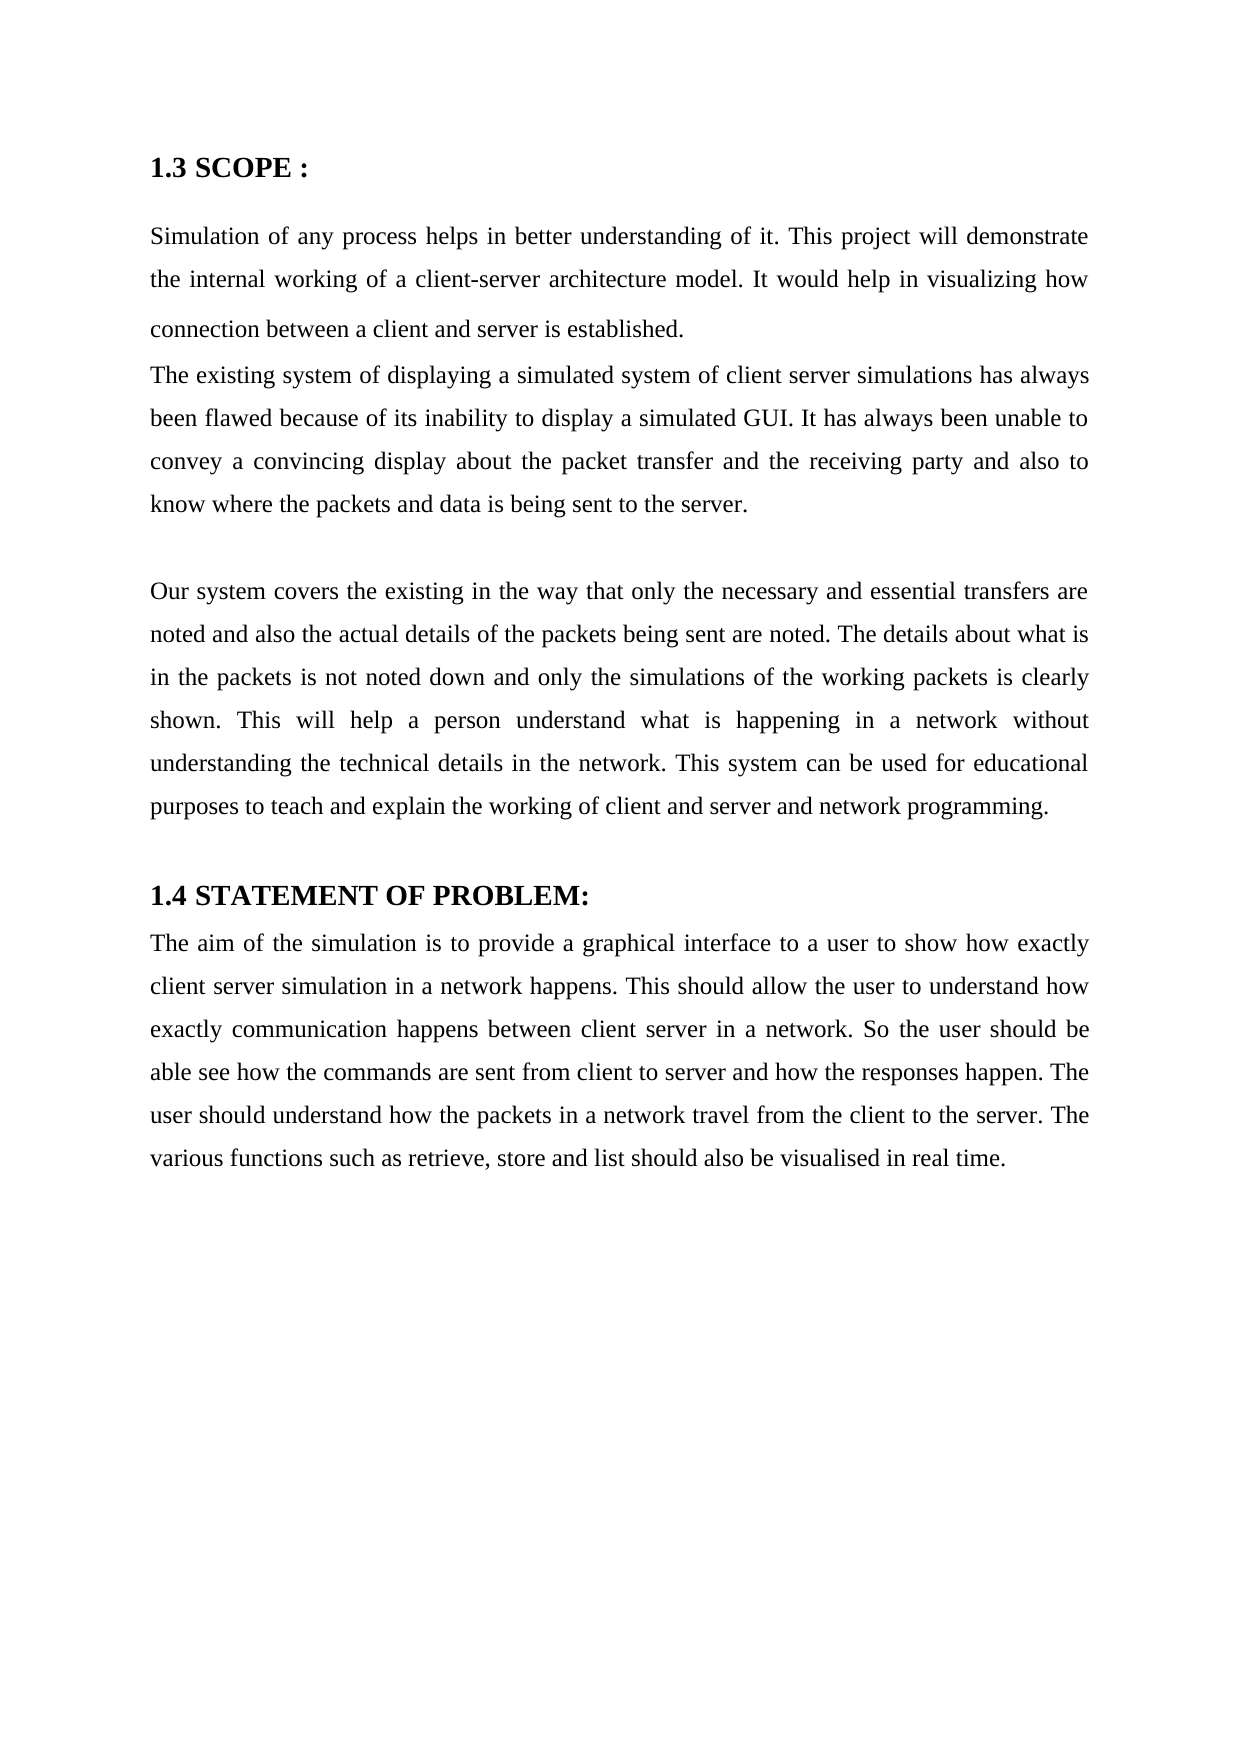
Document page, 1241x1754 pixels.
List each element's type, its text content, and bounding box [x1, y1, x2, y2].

list STATEMENT OF PROBLEM: [150, 878, 1090, 911]
text The existing system of displaying a simulated system of client server simulations has always been flawed because of its inability to display a simulated GUI. It has always been unable to convey a convincing display about the packet transfer and the receiving party and also to know where the packets and data is being sent to the server. [150, 360, 1090, 518]
text The aim of the simulation is to provide a graphical interface to a user to show how exactly client server simulation in a network happens. This should allow the user to understand how exactly communication happens between client server in a network. So the user should be able see how the commands are sent from client to server and how the responses happen. The user should understand how the packets in a network travel from the client to the server. The various functions such as retrieve, store and list should also be visualised in real time. [150, 928, 1090, 1172]
text Simulation of any process helps in better understanding of it. This project will demonstrate the internal working of a client-server architecture model. It would help in visualizing how connection between a client and server is established. [150, 221, 1090, 343]
text Our system covers the existing in the way that only the necessary and essential transfers are noted and also the actual details of the packets being sent are noted. The details about what is in the packets is not noted down and only the simulations of the working packets is clearly shown. This will help a person understand what is happening in a network without understanding the technical details in the network. This system can be used for educational purposes to teach and explain the working of client and server and network programming. [150, 576, 1090, 820]
list SCOPE : [150, 150, 1090, 183]
